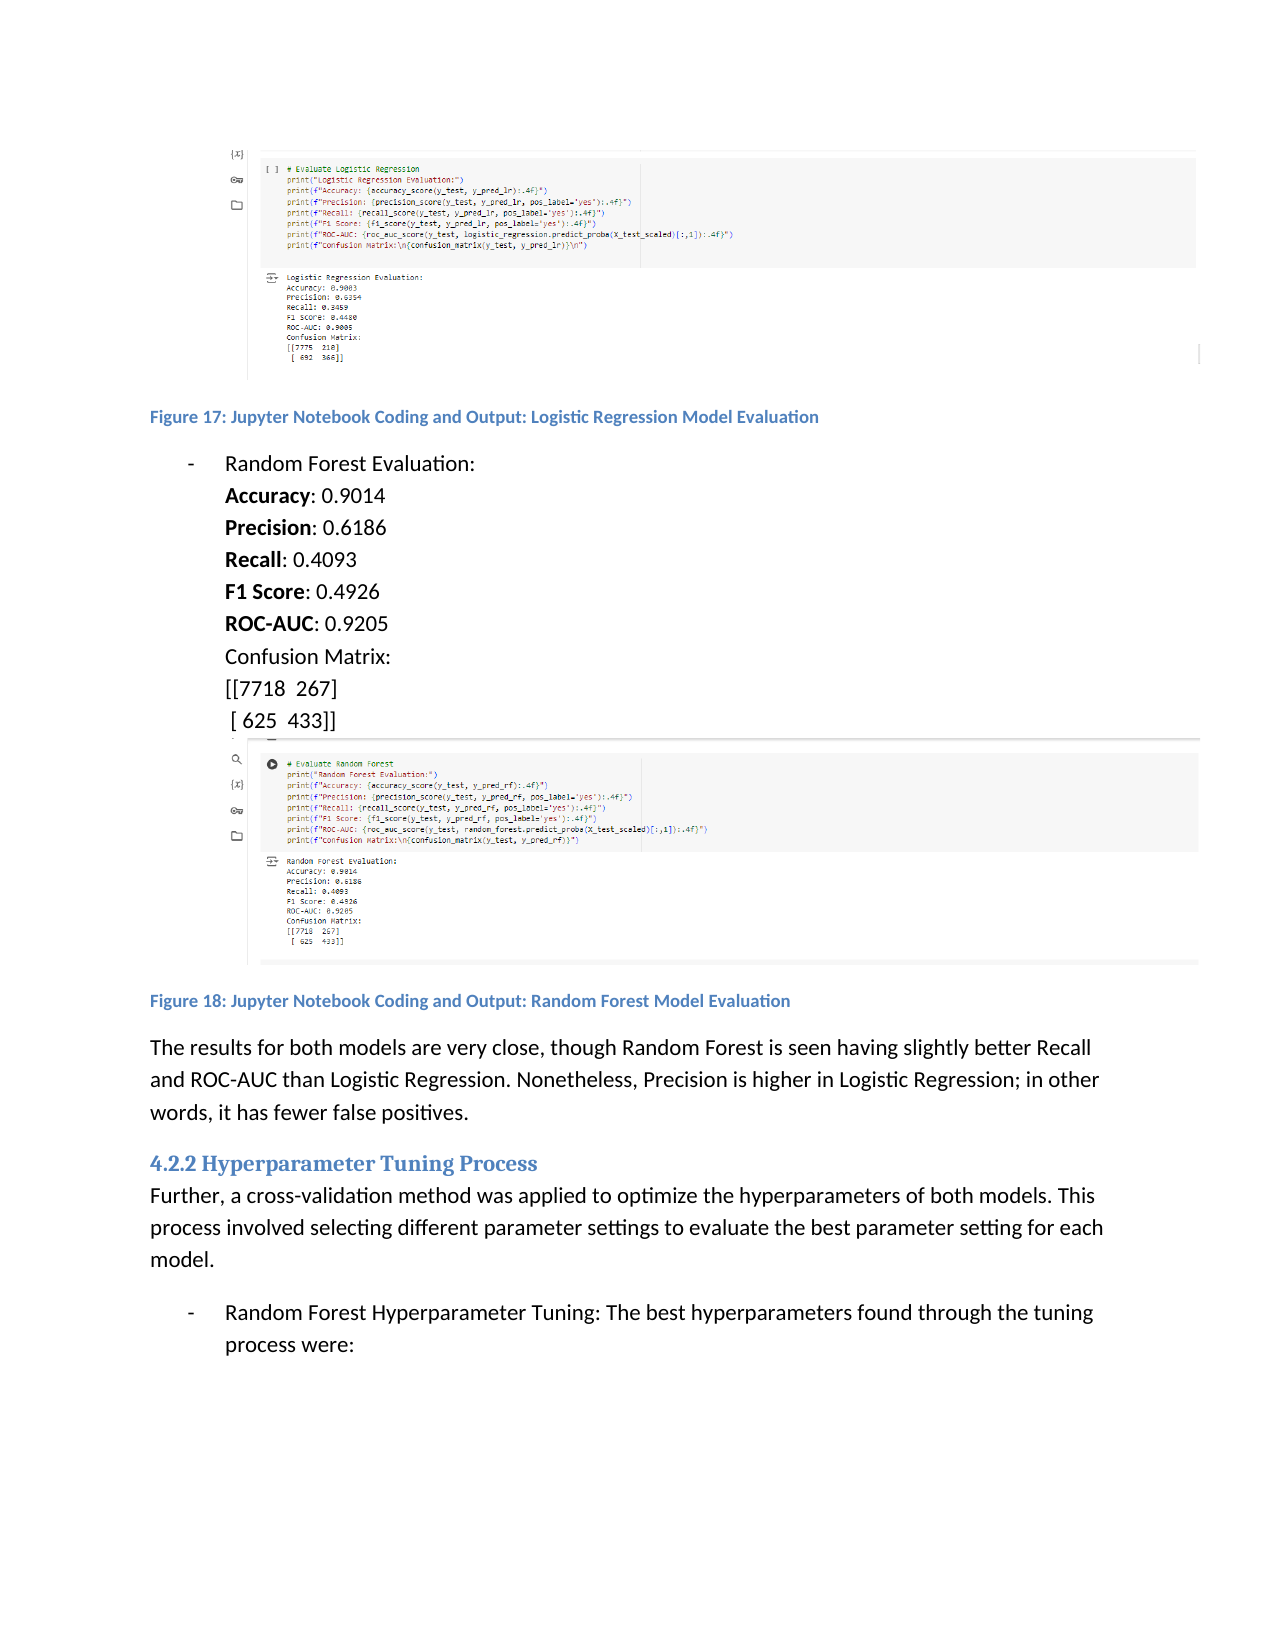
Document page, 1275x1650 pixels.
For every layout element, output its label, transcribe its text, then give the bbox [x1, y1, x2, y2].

list ROC-AUC: 0.9205 [225, 609, 1125, 638]
subtitle 4.2.2 Hyperparameter Tuning Process [150, 1151, 1125, 1177]
picture [225, 738, 1200, 965]
list Confusion Matrix: [225, 642, 1125, 670]
picture [225, 150, 1200, 380]
text The results for both models are very close, though Random Forest is seen having slightly better Recall and ROC-AUC than Logistic Regression. Nonetheless, Precision is higher in Logistic Regression; in other words, it has fewer false positives. [150, 1033, 1125, 1126]
list F1 Score: 0.4926 [225, 577, 1125, 605]
list [ 625 433]] [225, 706, 1125, 734]
list Accuracy: 0.9014 [225, 481, 1125, 509]
list Precision: 0.6186 [225, 513, 1125, 541]
list [[7718 267] [225, 674, 1125, 702]
list Random Forest Evaluation: [187, 449, 1125, 477]
text Further, a cross-validation method was applied to optimize the hyperparameters of both models. This process involved selecting different parameter settings to evaluate the best parameter setting for each model. [150, 1181, 1125, 1273]
list Random Forest Hyperparameter Tuning: The best hyperparameters found through the tuning process were: [187, 1298, 1125, 1358]
list Recall: 0.4093 [225, 545, 1125, 573]
